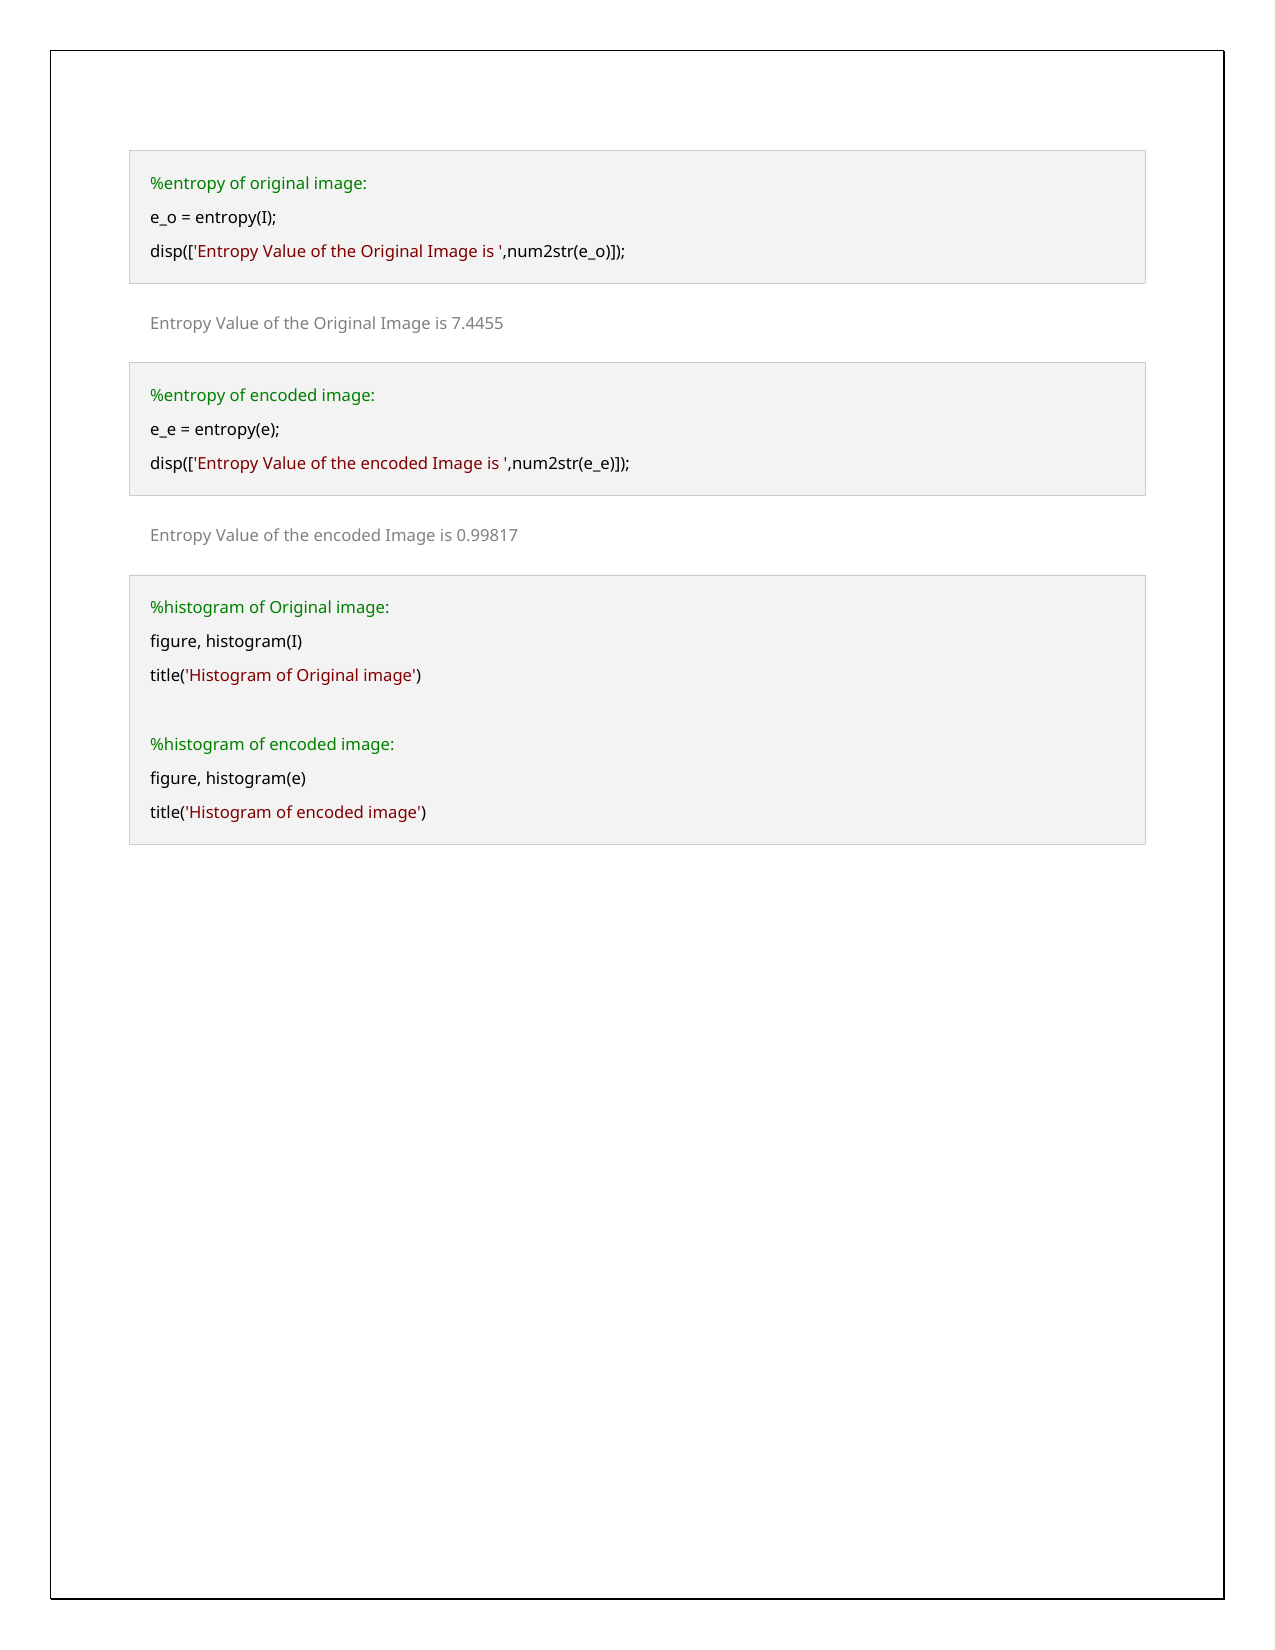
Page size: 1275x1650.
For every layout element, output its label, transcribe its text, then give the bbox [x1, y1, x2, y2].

text %entropy of original image: e_o = entropy(I); disp(['Entropy Value of the Original Image is ',num2str(e_o)]); [130, 151, 1145, 283]
text %entropy of encoded image: e_e = entropy(e); disp(['Entropy Value of the encoded Image is ',num2str(e_e)]); [130, 363, 1145, 495]
text Entropy Value of the Original Image is 7.4455 [150, 312, 1124, 334]
text %histogram of Original image: figure, histogram(I) title('Histogram of Original image') %histogram of encoded image: figure, histogram(e) title('Histogram of encoded image') [130, 576, 1145, 844]
text Entropy Value of the encoded Image is 0.99817 [150, 524, 1124, 547]
